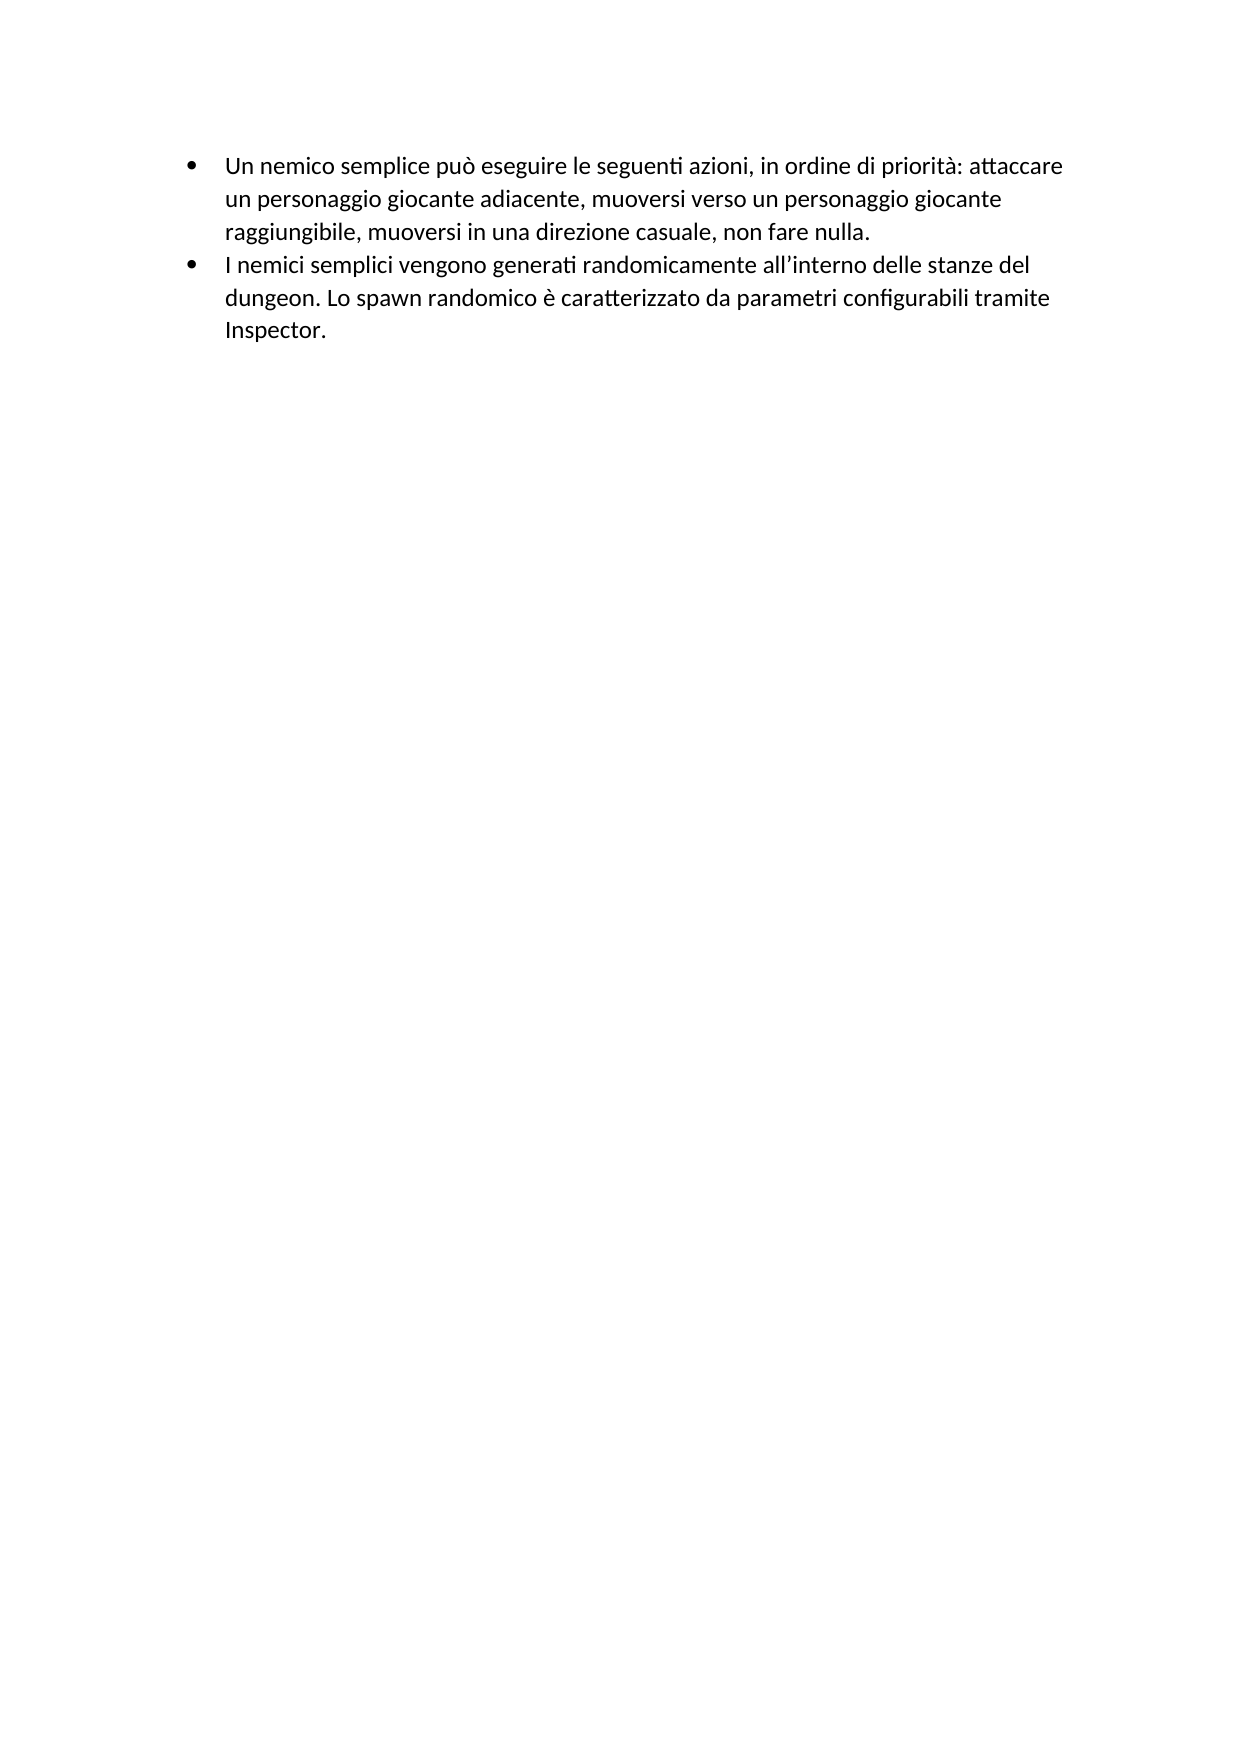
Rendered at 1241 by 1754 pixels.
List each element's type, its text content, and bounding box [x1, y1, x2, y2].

list Un nemico semplice può eseguire le seguenti azioni, in ordine di priorità: attaccare un personaggio giocante adiacente, muoversi verso un personaggio giocante raggiungibile, muoversi in una direzione casuale, non fare nulla. [187, 150, 1090, 246]
list I nemici semplici vengono generati randomicamente all’interno delle stanze del dungeon. Lo spawn randomico è caratterizzato da parametri configurabili tramite Inspector. [187, 249, 1090, 345]
